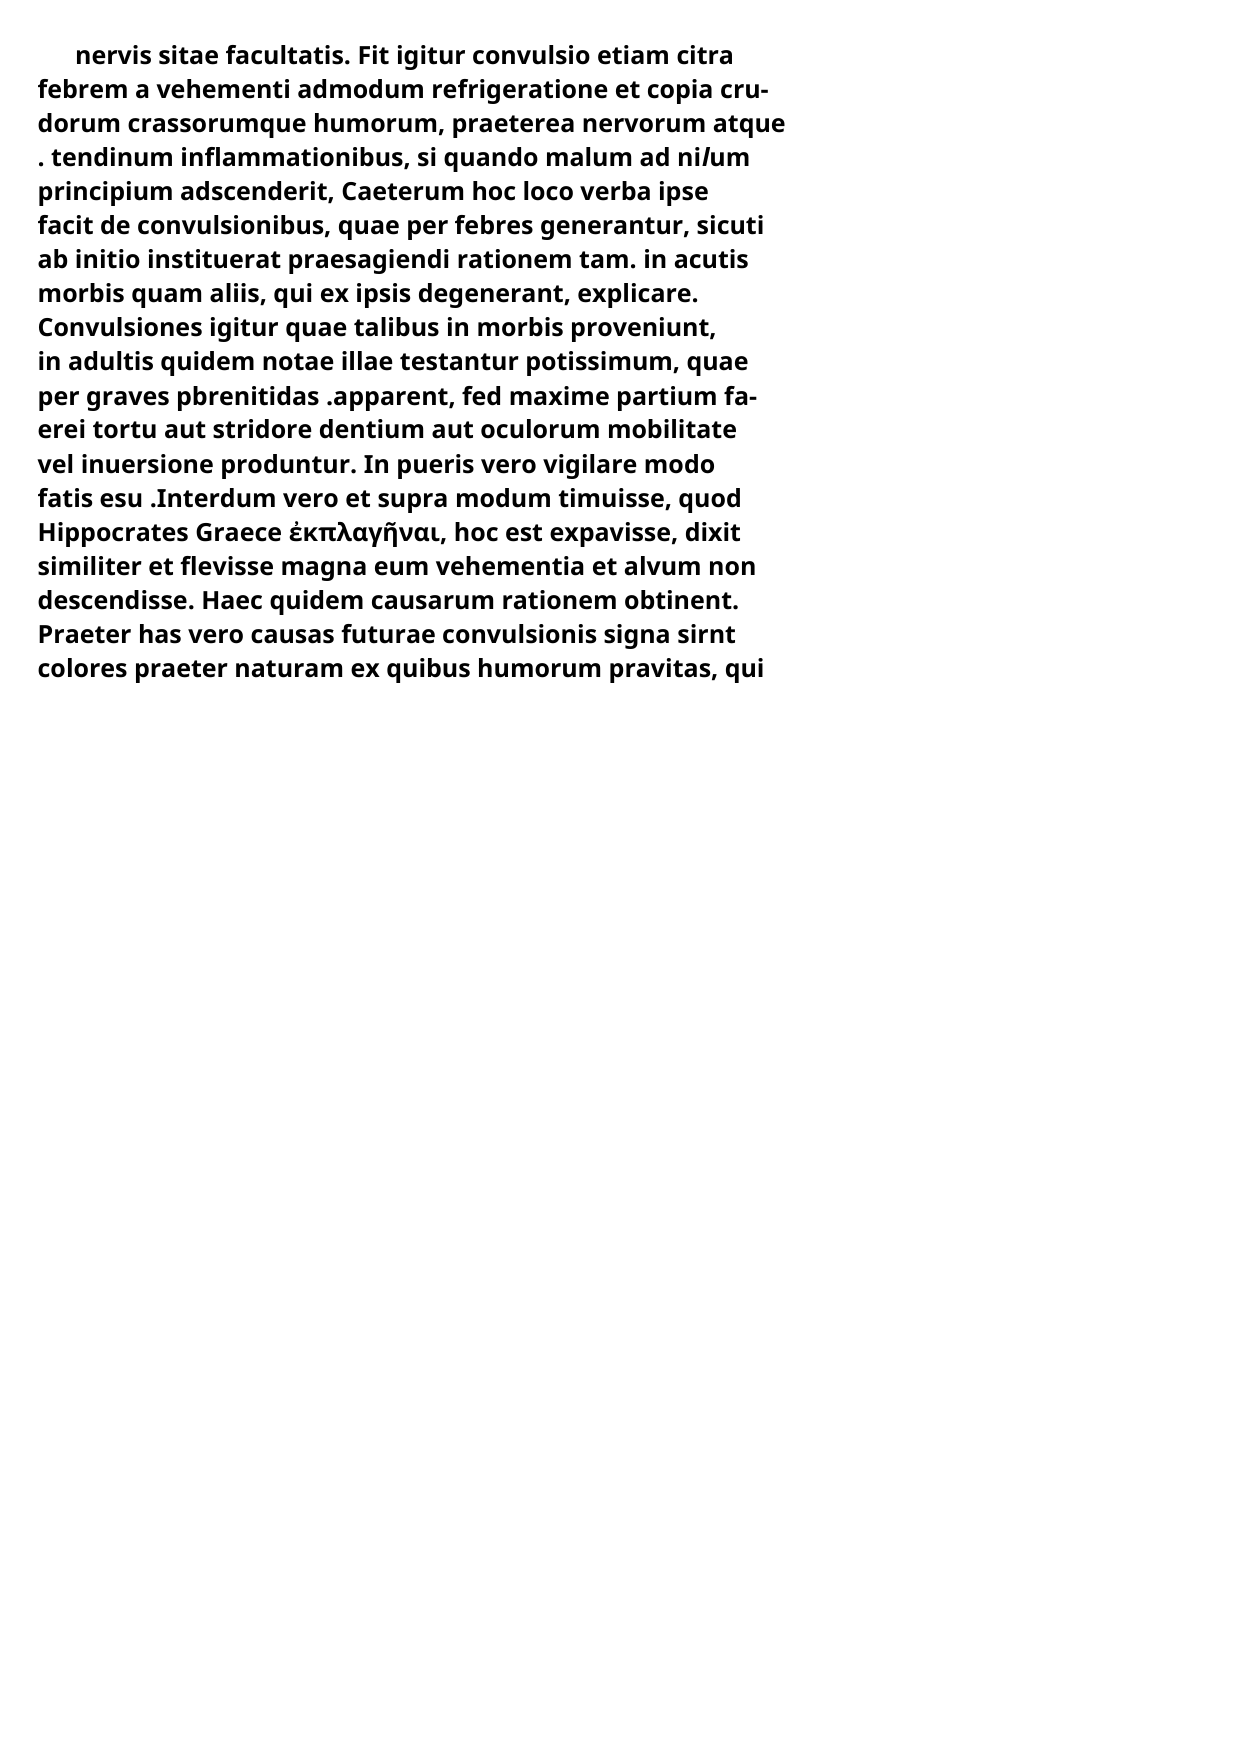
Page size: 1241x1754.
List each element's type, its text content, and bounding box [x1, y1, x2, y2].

text nervis sitae facultatis. Fit igitur convulsio etiam citra febrem a vehementi admodum refrigeratione et copia cru- dorum crassorumque humorum, praeterea nervorum atque . tendinum inflammationibus, si quando malum ad nilum principium adscenderit, Caeterum hoc loco verba ipse facit de convulsionibus, quae per febres generantur, sicuti ab initio instituerat praesagiendi rationem tam. in acutis morbis quam aliis, qui ex ipsis degenerant, explicare. Convulsiones igitur quae talibus in morbis proveniunt, in adultis quidem notae illae testantur potissimum, quae per graves pbrenitidas .apparent, fed maxime partium fa- erei tortu aut stridore dentium aut oculorum mobilitate vel inuersione produntur. In pueris vero vigilare modo fatis esu .Interdum vero et supra modum timuisse, quod Hippocrates Graece ἐκπλαγῆναι, hoc est expavisse, dixit similiter et flevisse magna eum vehementia et alvum non descendisse. Haec quidem causarum rationem obtinent. Praeter has vero causas futurae convulsionis signa sirnt colores praeter naturam ex quibus humorum pravitas, qui [37, 37, 1203, 685]
